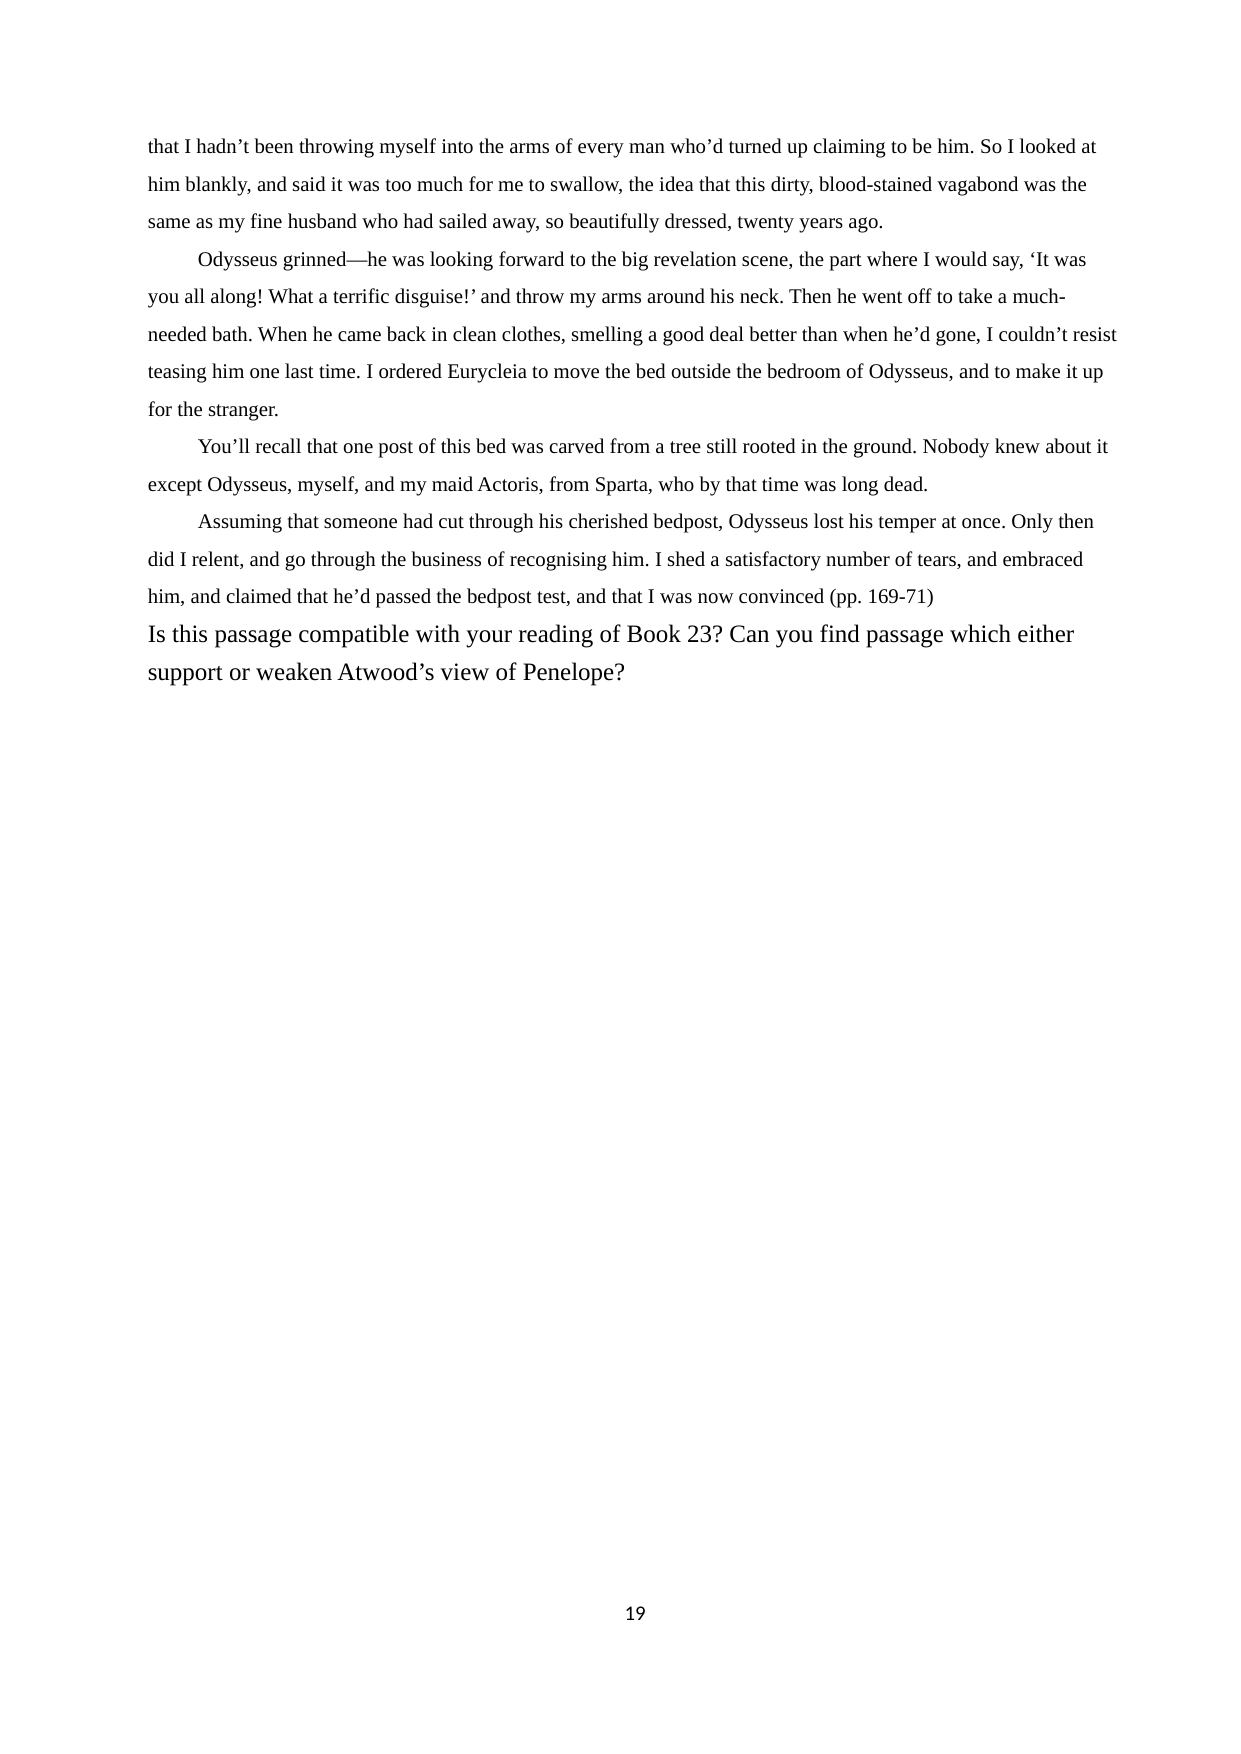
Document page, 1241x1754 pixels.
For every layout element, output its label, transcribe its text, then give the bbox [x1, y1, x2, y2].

text Assuming that someone had cut through his cherished bedpost, Odysseus lost his temper at once. Only then did I relent, and go through the business of recognising him. I shed a satisfactory number of tears, and embraced him, and claimed that he’d passed the bedpost test, and that I was now convinced (pp. 169-71) [148, 503, 1122, 615]
text Is this passage compatible with your reading of Book 23? Can you find passage which either support or weaken Atwood’s view of Penelope? [148, 615, 1122, 690]
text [148, 128, 1122, 240]
text Odysseus grinned—he was looking forward to the big revelation scene, the part where I would say, ‘It was you all along! What a terrific disguise!’ and throw my arms around his neck. Then he went off to take a much-needed bath. When he came back in clean clothes, smelling a good deal better than when he’d gone, I couldn’t resist teasing him one last time. I ordered Eurycleia to move the bed outside the bedroom of Odysseus, and to make it up for the stranger. [148, 240, 1122, 428]
text You’ll recall that one post of this bed was carved from a tree still rooted in the ground. Nobody knew about it except Odysseus, myself, and my maid Actoris, from Sparta, who by that time was long dead. [148, 428, 1122, 503]
